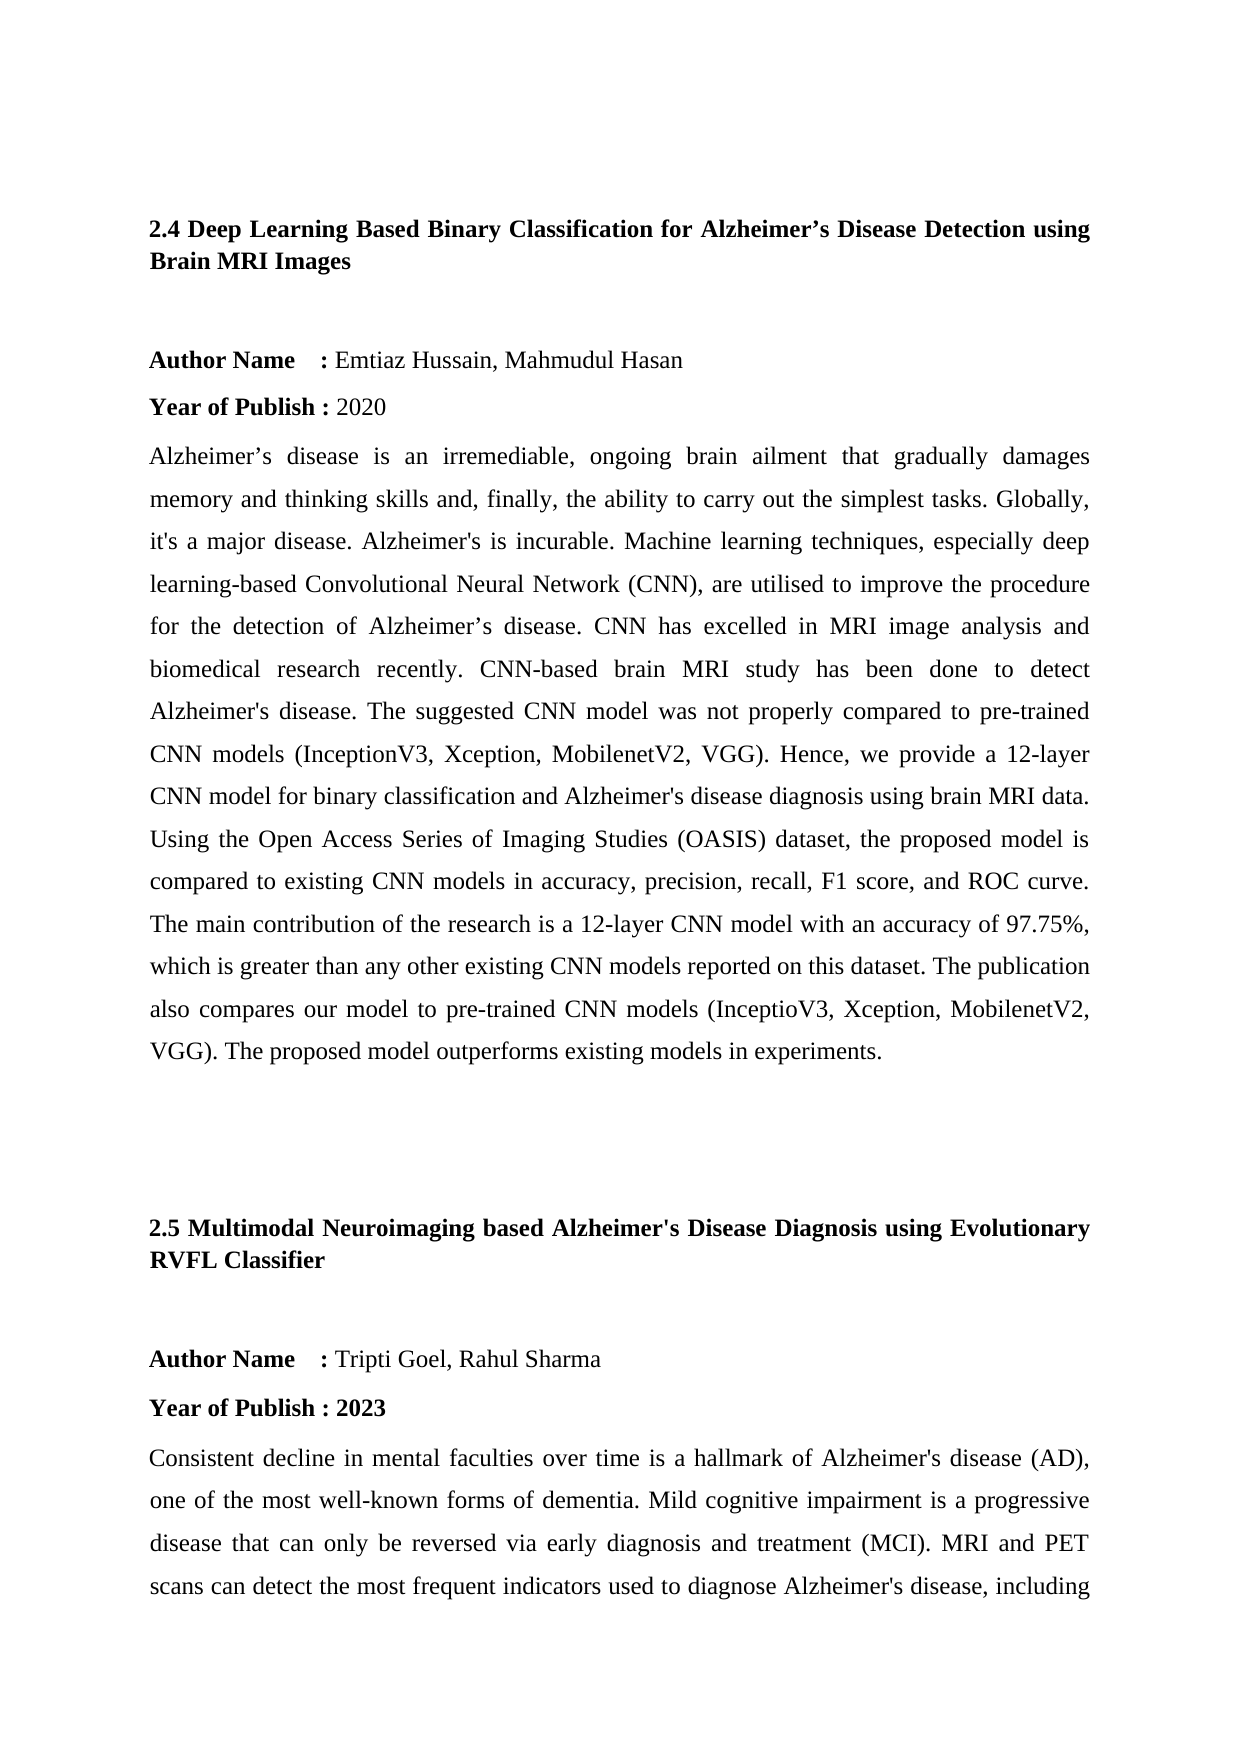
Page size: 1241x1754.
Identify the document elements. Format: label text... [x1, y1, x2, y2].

text 2.4 Deep Learning Based Binary Classification for Alzheimer’s Disease Detection using Brain MRI Images [148, 214, 1092, 275]
text Author Name : Tripti Goel, Rahul Sharma [148, 1344, 1091, 1372]
text Year of Publish : 2023 [148, 1393, 1092, 1422]
text Alzheimer’s disease is an irremediable, ongoing brain ailment that gradually damages memory and thinking skills and, finally, the ability to carry out the simplest tasks. Globally, it's a major disease. Alzheimer's is incurable. Machine learning techniques, especially deep learning-based Convolutional Neural Network (CNN), are utilised to improve the procedure for the detection of Alzheimer’s disease. CNN has excelled in MRI image analysis and biomedical research recently. CNN-based brain MRI study has been done to detect Alzheimer's disease. The suggested CNN model was not properly compared to pre-trained CNN models (InceptionV3, Xception, MobilenetV2, VGG). Hence, we provide a 12-layer CNN model for binary classification and Alzheimer's disease diagnosis using brain MRI data. Using the Open Access Series of Imaging Studies (OASIS) dataset, the proposed model is compared to existing CNN models in accuracy, precision, recall, F1 score, and ROC curve. The main contribution of the research is a 12-layer CNN model with an accuracy of 97.75%, which is greater than any other existing CNN models reported on this dataset. The publication also compares our model to pre-trained CNN models (InceptioV3, Xception, MobilenetV2, VGG). The proposed model outperforms existing models in experiments. [148, 441, 1091, 1065]
text 2.5 Multimodal Neuroimaging based Alzheimer's Disease Diagnosis using Evolutionary RVFL Classifier [148, 1213, 1092, 1274]
text Year of Publish : 2020 [148, 392, 1092, 421]
text Author Name : Emtiaz Hussain, Mahmudul Hasan [148, 345, 1091, 374]
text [148, 1443, 1091, 1600]
